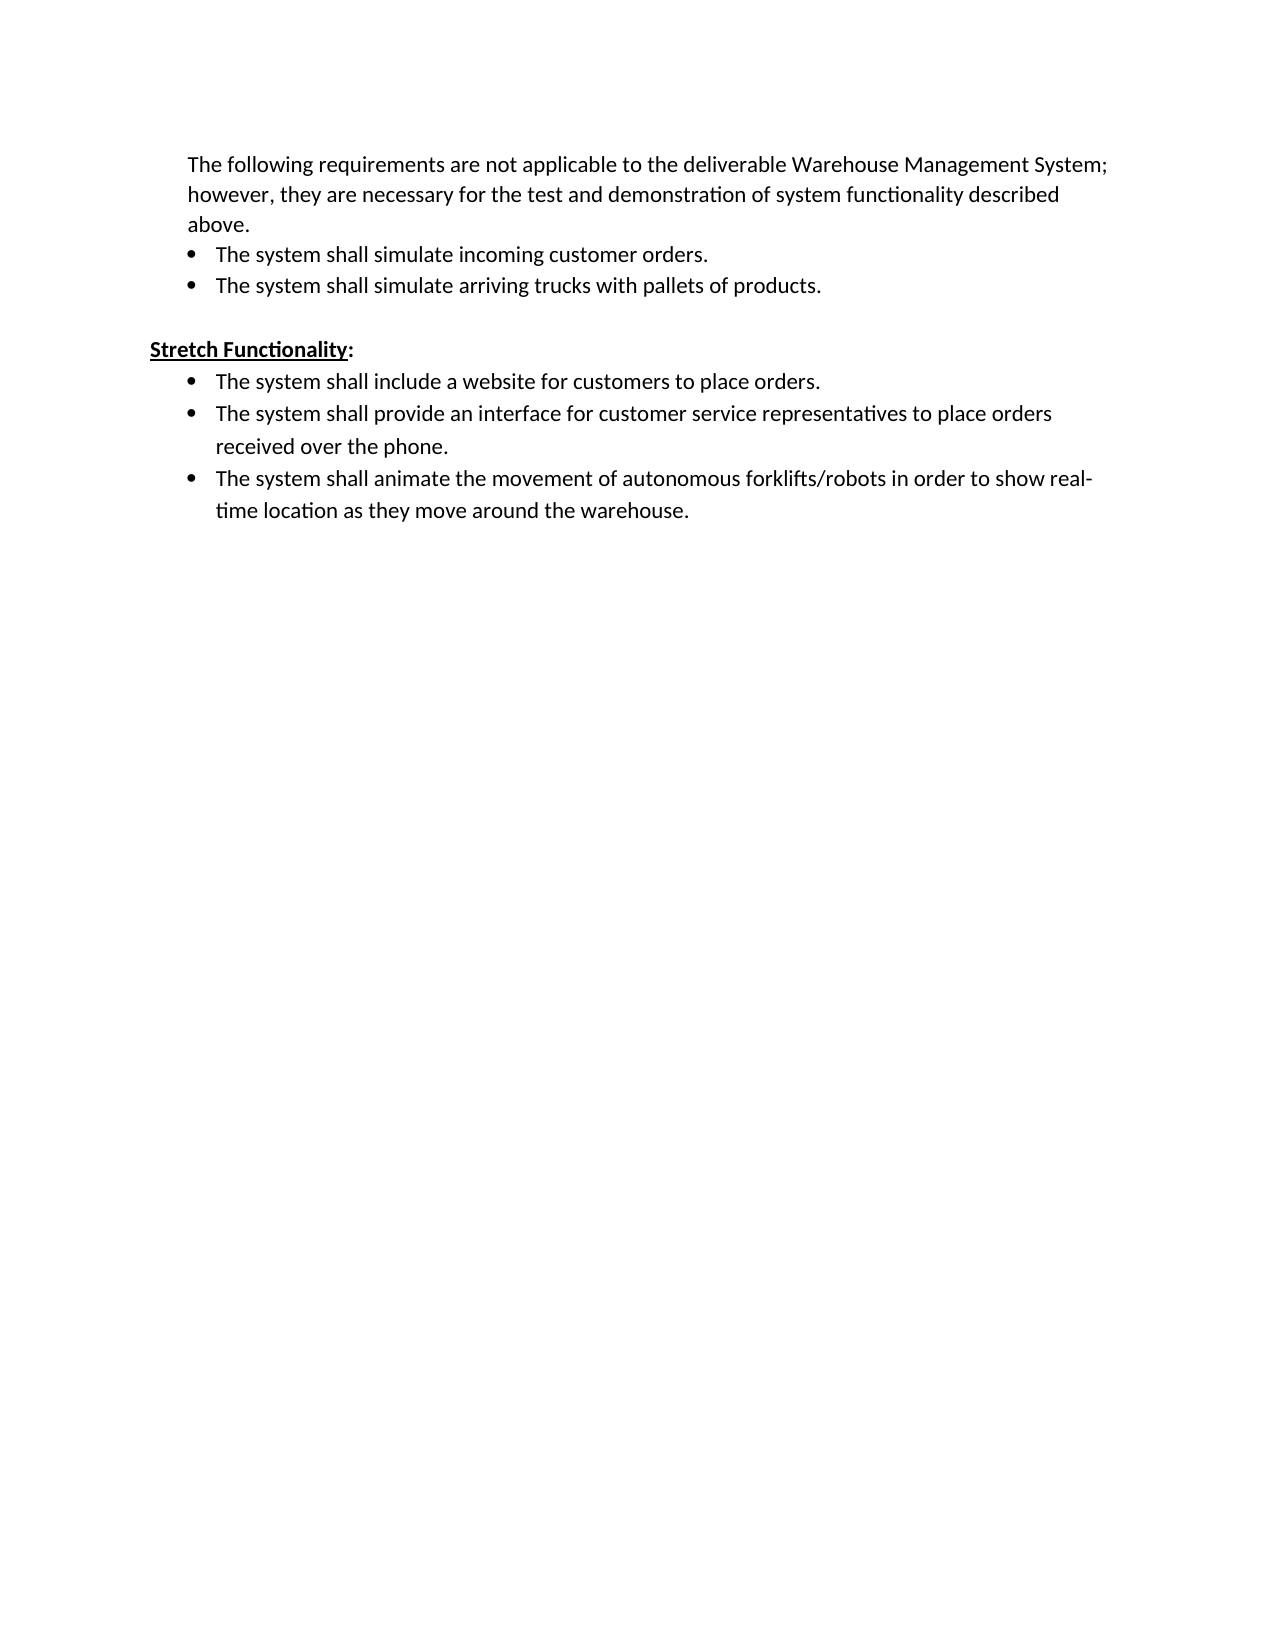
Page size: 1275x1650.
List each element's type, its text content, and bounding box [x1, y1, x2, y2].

list The system shall provide an interface for customer service representatives to place orders received over the phone. [187, 399, 1125, 460]
list The system shall include a website for customers to place orders. [187, 367, 1125, 395]
list The following requirements are not applicable to the deliverable Warehouse Management System; however, they are necessary for the test and demonstration of system functionality described above. [187, 150, 1125, 238]
list The system shall simulate arriving trucks with pallets of products. [187, 271, 1125, 299]
list The system shall simulate incoming customer orders. [187, 241, 1125, 269]
list The system shall animate the movement of autonomous forklifts/robots in order to show real-time location as they move around the warehouse. [187, 464, 1125, 524]
text Stretch Functionality: [150, 335, 1125, 363]
